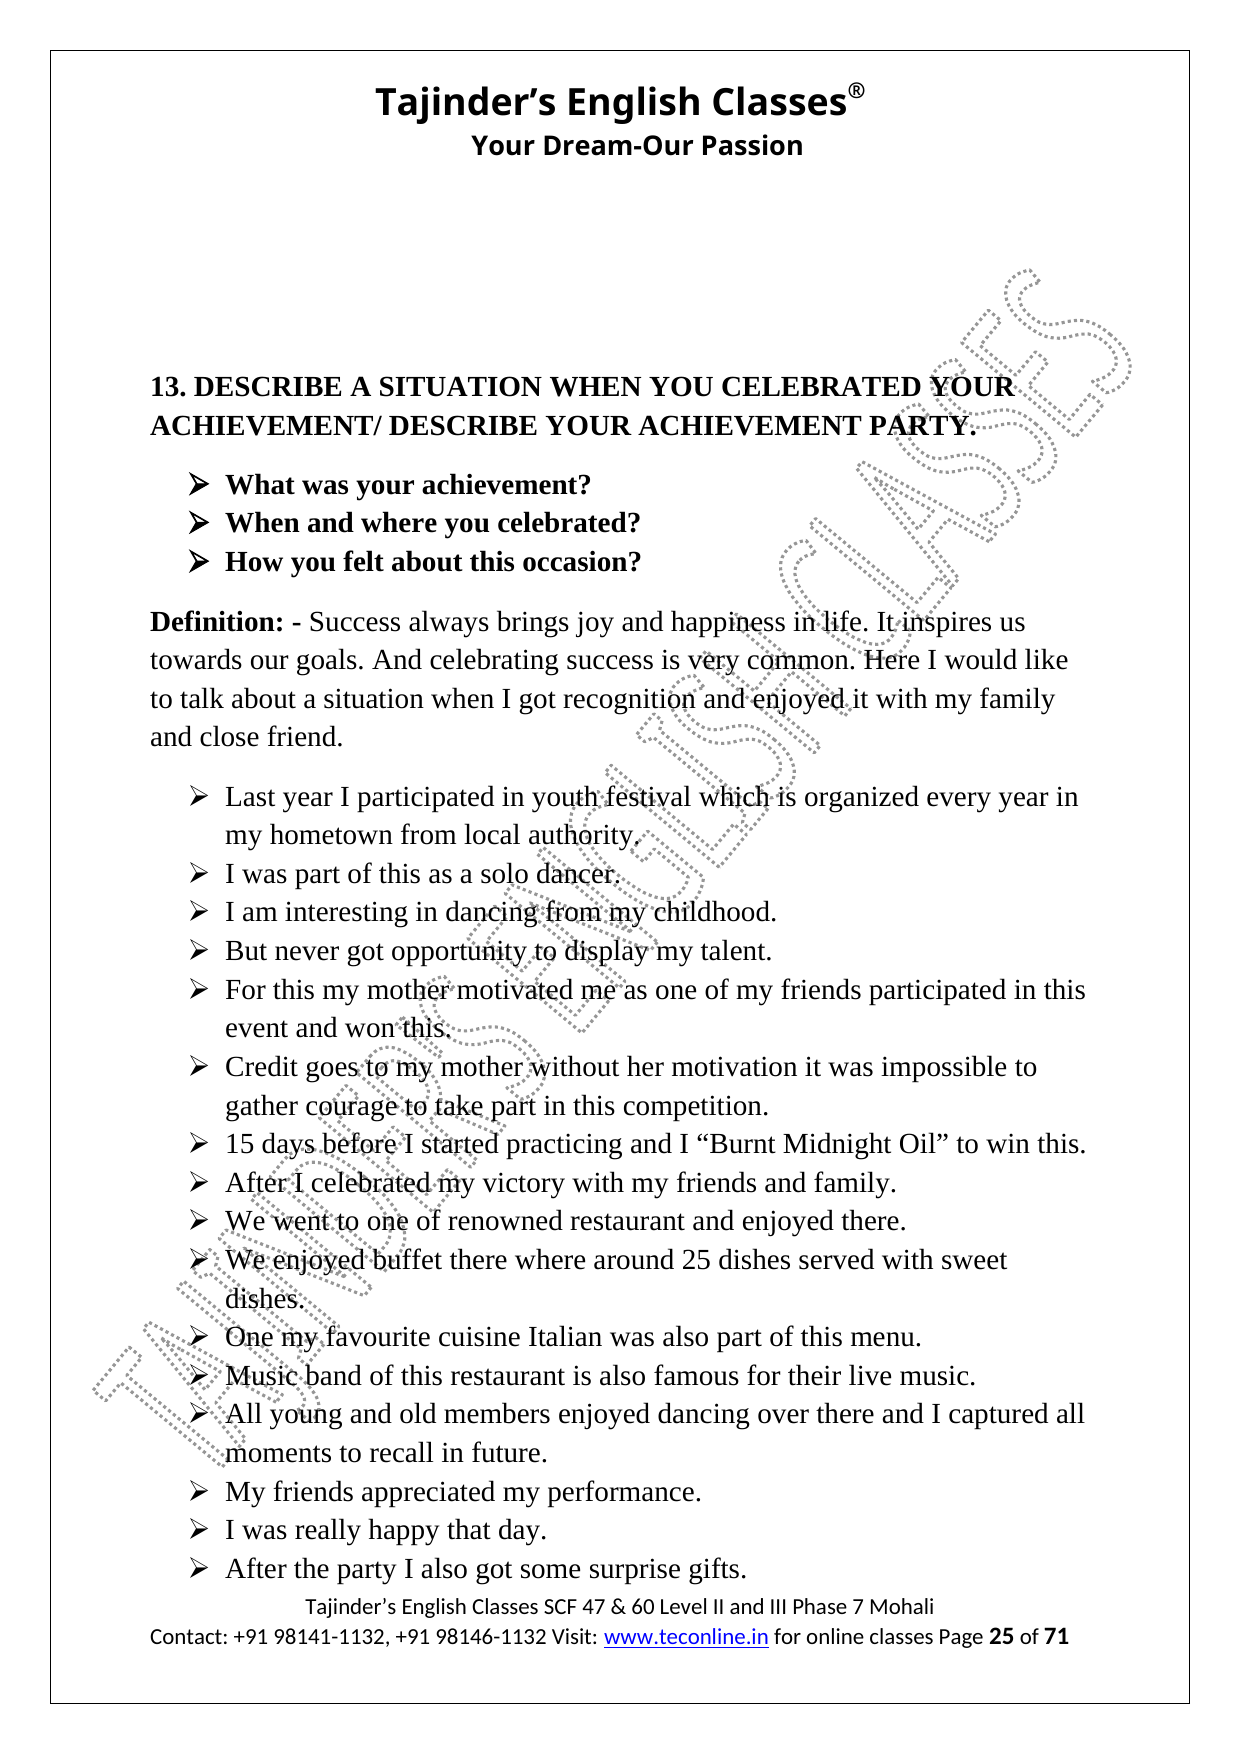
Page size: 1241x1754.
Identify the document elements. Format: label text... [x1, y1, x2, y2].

list We enjoyed buffet there where around 25 dishes served with sweet dishes. [187, 1242, 1090, 1314]
text 13. DESCRIBE A SITUATION WHEN YOU CELEBRATED YOUR ACHIEVEMENT/ DESCRIBE YOUR ACHIEVEMENT PARTY. [150, 369, 1090, 441]
list How you felt about this occasion? [187, 544, 1090, 578]
list Credit goes to my mother without her motivation it was impossible to gather courage to take part in this competition. [187, 1049, 1090, 1121]
list All young and old members enjoyed dancing over there and I captured all moments to recall in future. [187, 1397, 1090, 1469]
list I was really happy that day. [187, 1512, 1090, 1546]
list We went to one of renowned restaurant and enjoyed there. [187, 1203, 1090, 1237]
list But never got opportunity to display my talent. [187, 933, 1090, 967]
list After I celebrated my victory with my friends and family. [187, 1165, 1090, 1198]
text Definition: - Success always brings joy and happiness in life. It inspires us towards our goals. And celebrating success is very common. Here I would like to talk about a situation when I got recognition and enjoyed it with my family and close friend. [150, 604, 1090, 753]
list One my favourite cuisine Italian was also part of this menu. [187, 1319, 1090, 1353]
list Music band of this restaurant is also famous for their live music. [187, 1358, 1090, 1392]
list What was your achievement? [187, 467, 1090, 501]
list After the party I also got some surprise gifts. [187, 1551, 1090, 1585]
list Last year I participated in youth festival which is organized every year in my hometown from local authority. [187, 779, 1090, 851]
list 15 days before I started practicing and I “Burnt Midnight Oil” to win this. [187, 1126, 1090, 1160]
list I am interesting in dancing from my childhood. [187, 894, 1090, 928]
list When and where you celebrated? [187, 506, 1090, 539]
list I was part of this as a solo dancer. [187, 856, 1090, 889]
list For this my mother motivated me as one of my friends participated in this event and won this. [187, 972, 1090, 1044]
list My friends appreciated my performance. [187, 1474, 1090, 1507]
